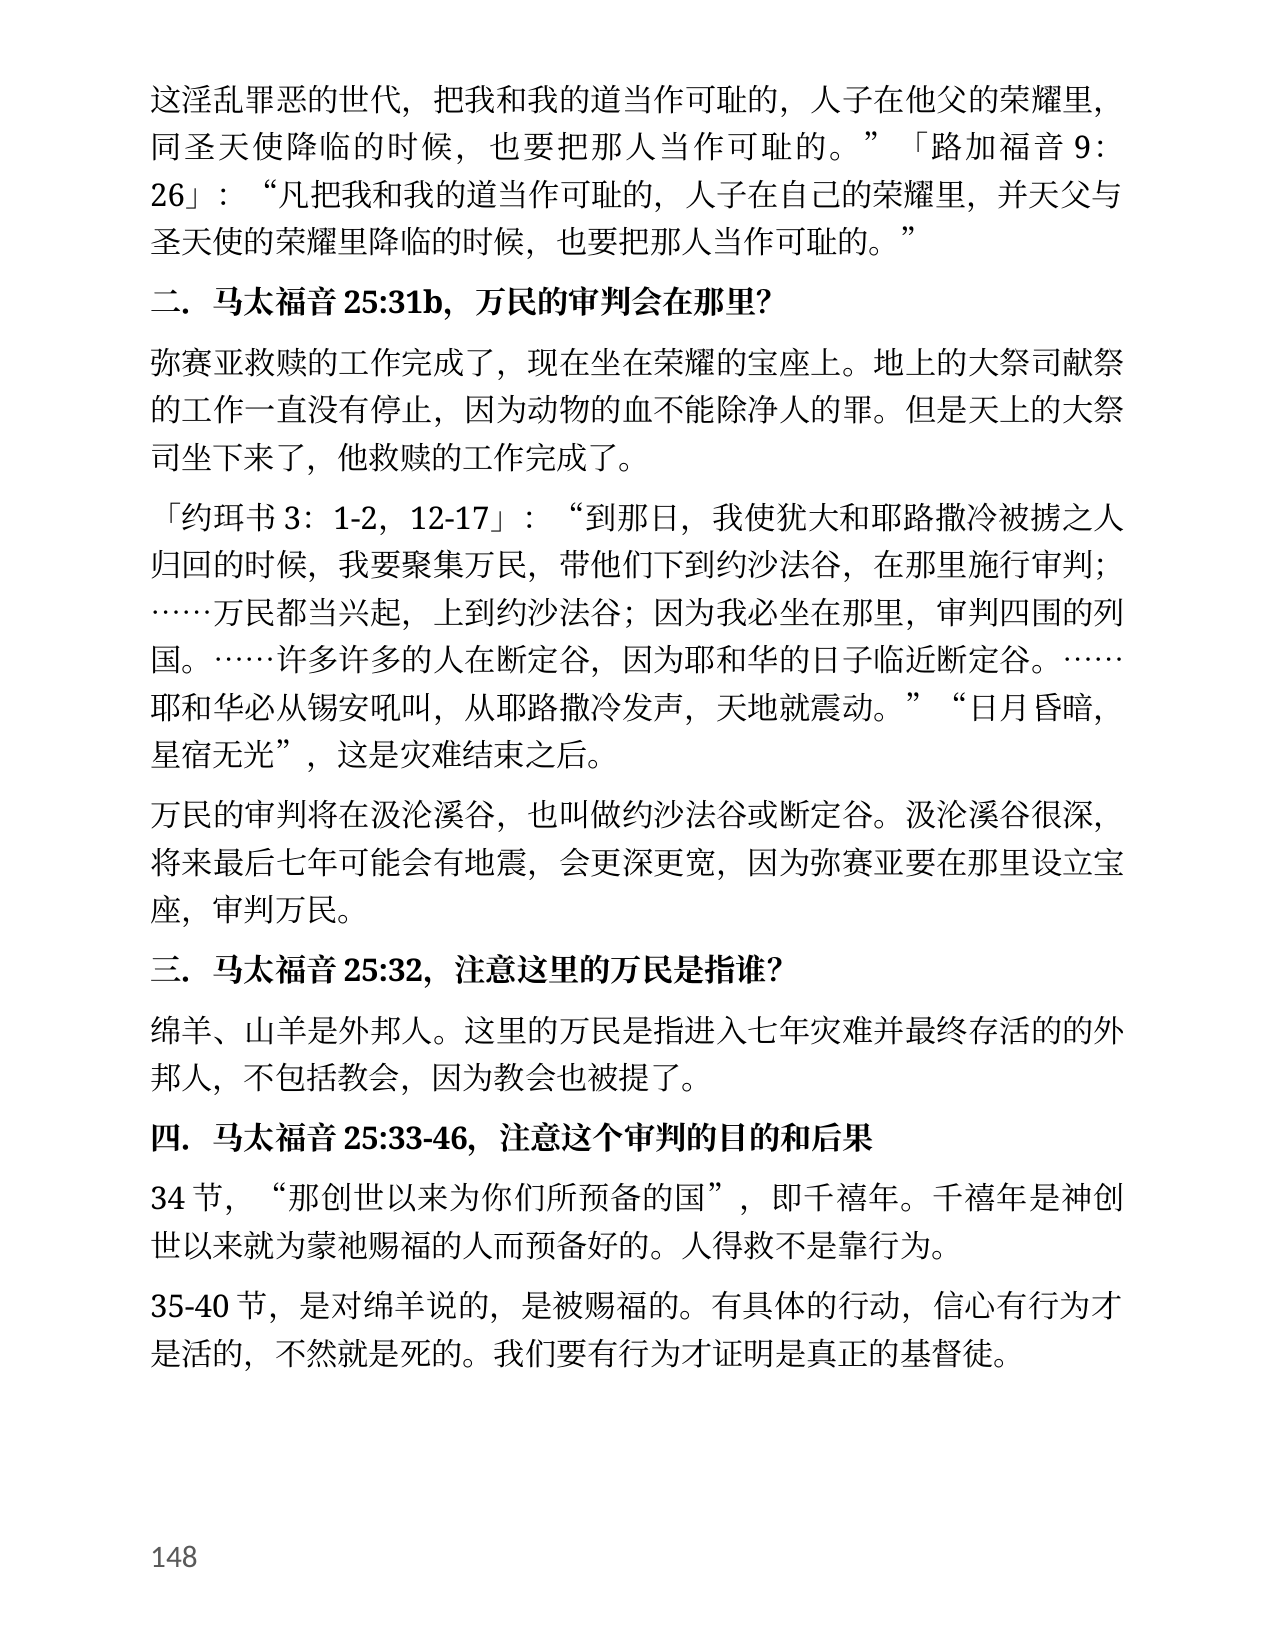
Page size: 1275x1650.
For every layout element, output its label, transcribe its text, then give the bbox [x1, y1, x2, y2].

text 万民的审判将在汲沦溪谷，也叫做约沙法谷或断定谷。汲沦溪谷很深，将来最后七年可能会有地震，会更深更宽，因为弥赛亚要在那里设立宝座，审判万民。 [150, 791, 1125, 931]
text 绵羊、山羊是外邦人。这里的万民是指进入七年灾难并最终存活的的外邦人，不包括教会，因为教会也被提了。 [150, 1006, 1125, 1098]
text 弥赛亚救赎的工作完成了，现在坐在荣耀的宝座上。地上的大祭司献祭的工作一直没有停止，因为动物的血不能除净人的罪。但是天上的大祭司坐下来了，他救赎的工作完成了。 [150, 338, 1125, 478]
text 34节，“那创世以来为你们所预备的国”，即千禧年。千禧年是神创世以来就为蒙祂赐福的人而预备好的。人得救不是靠行为。 [150, 1174, 1125, 1266]
text 三．马太福音25:32，注意这里的万民是指谁？ [150, 946, 1125, 991]
text 「约珥书3：1-2，12-17」：“到那日，我使犹大和耶路撒冷被掳之人归回的时候，我要聚集万民，带他们下到约沙法谷，在那里施行审判；……万民都当兴起，上到约沙法谷；因为我必坐在那里，审判四围的列国。……许多许多的人在断定谷，因为耶和华的日子临近断定谷。……耶和华必从锡安吼叫，从耶路撒冷发声，天地就震动。”“日月昏暗，星宿无光”，这是灾难结束之后。 [150, 493, 1125, 776]
text 四．马太福音25:33-46，注意这个审判的目的和后果 [150, 1113, 1125, 1159]
text 35-40节，是对绵羊说的，是被赐福的。有具体的行动，信心有行为才是活的，不然就是死的。我们要有行为才证明是真正的基督徒。 [150, 1281, 1125, 1374]
text 二．马太福音25:31b，万民的审判会在那里？ [150, 278, 1125, 323]
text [150, 75, 1125, 263]
